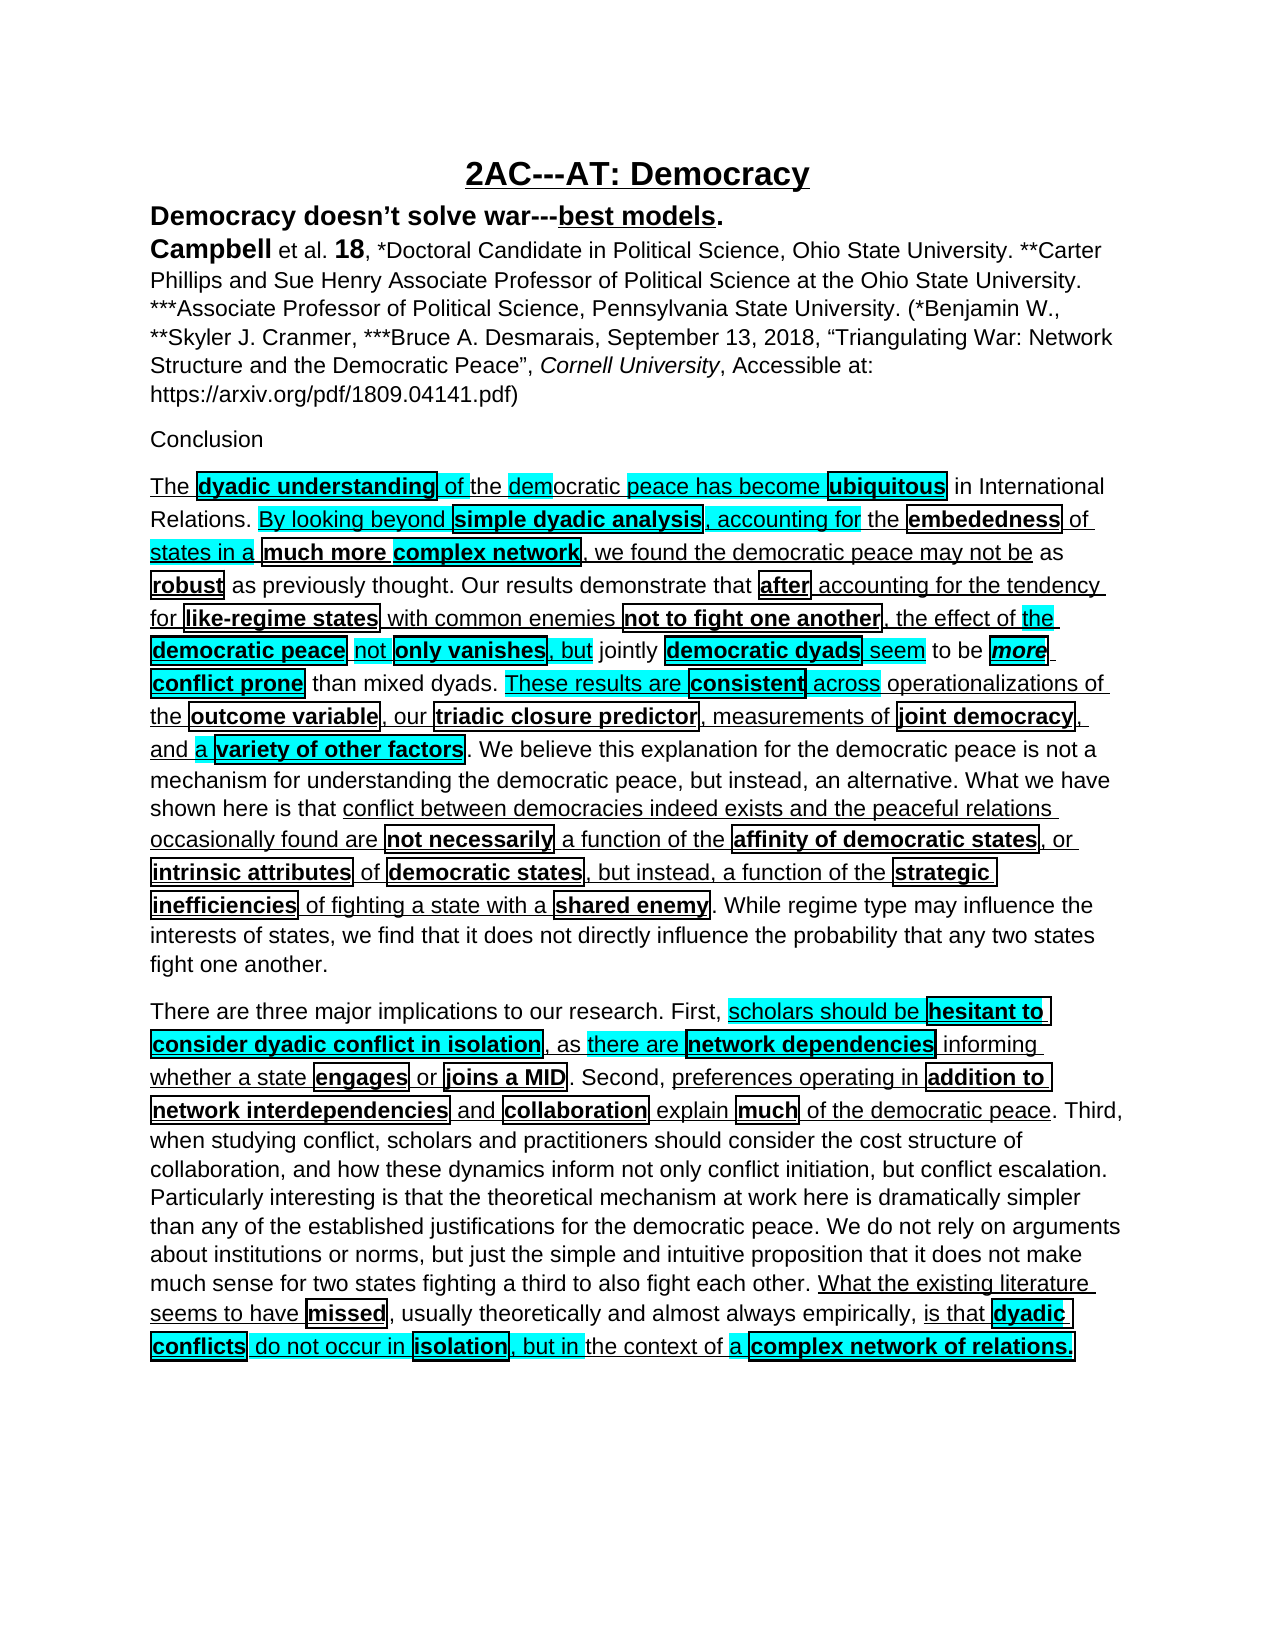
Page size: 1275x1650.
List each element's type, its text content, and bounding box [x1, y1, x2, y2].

text Conclusion [150, 426, 1125, 452]
text The dyadic understanding of the democratic peace has become ubiquitous in International Relations. By looking beyond simple dyadic analysis, accounting for the embededness of states in a much more complex network, we found the democratic peace may not be as robust as previously thought. Our results demonstrate that after accounting for the tendency for like-regime states with common enemies not to fight one another, the effect of the democratic peace not only vanishes, but jointly democratic dyads seem to be more conflict prone than mixed dyads. These results are consistent across operationalizations of the outcome variable, our triadic closure predictor, measurements of joint democracy, and a variety of other factors. We believe this explanation for the democratic peace is not a mechanism for understanding the democratic peace, but instead, an alternative. What we have shown here is that conflict between democracies indeed exists and the peaceful relations occasionally found are not necessarily a function of the affinity of democratic states, or intrinsic attributes of democratic states, but instead, a function of the strategic inefficiencies of fighting a state with a shared enemy. While regime type may influence the interests of states, we find that it does not directly influence the probability that any two states fight one another. [150, 471, 1125, 977]
subtitle 2AC---AT: Democracy [150, 154, 1125, 193]
subtitle Democracy doesn’t solve war---best models. [150, 200, 1125, 231]
text There are three major implications to our research. First, scholars should be hesitant to consider dyadic conflict in isolation, as there are network dependencies informing whether a state engages or joins a MID. Second, preferences operating in addition to network interdependencies and collaboration explain much of the democratic peace. Third, when studying conflict, scholars and practitioners should consider the cost structure of collaboration, and how these dynamics inform not only conflict initiation, but conflict escalation. Particularly interesting is that the theoretical mechanism at work here is dramatically simpler than any of the established justifications for the democratic peace. We do not rely on arguments about institutions or norms, but just the simple and intuitive proposition that it does not make much sense for two states fighting a third to also fight each other. What the existing literature seems to have missed, usually theoretically and almost always empirically, is that dyadic conflicts do not occur in isolation, but in the context of a complex network of relations. [150, 996, 1125, 1362]
text Campbell et al. 18, *Doctoral Candidate in Political Science, Ohio State University. **Carter Phillips and Sue Henry Associate Professor of Political Science at the Ohio State University. ***Associate Professor of Political Science, Pennsylvania State University. (*Benjamin W., **Skyler J. Cranmer, ***Bruce A. Desmarais, September 13, 2018, “Triangulating War: Network Structure and the Democratic Peace”, Cornell University, Accessible at: https://arxiv.org/pdf/1809.04141.pdf) [150, 233, 1125, 407]
